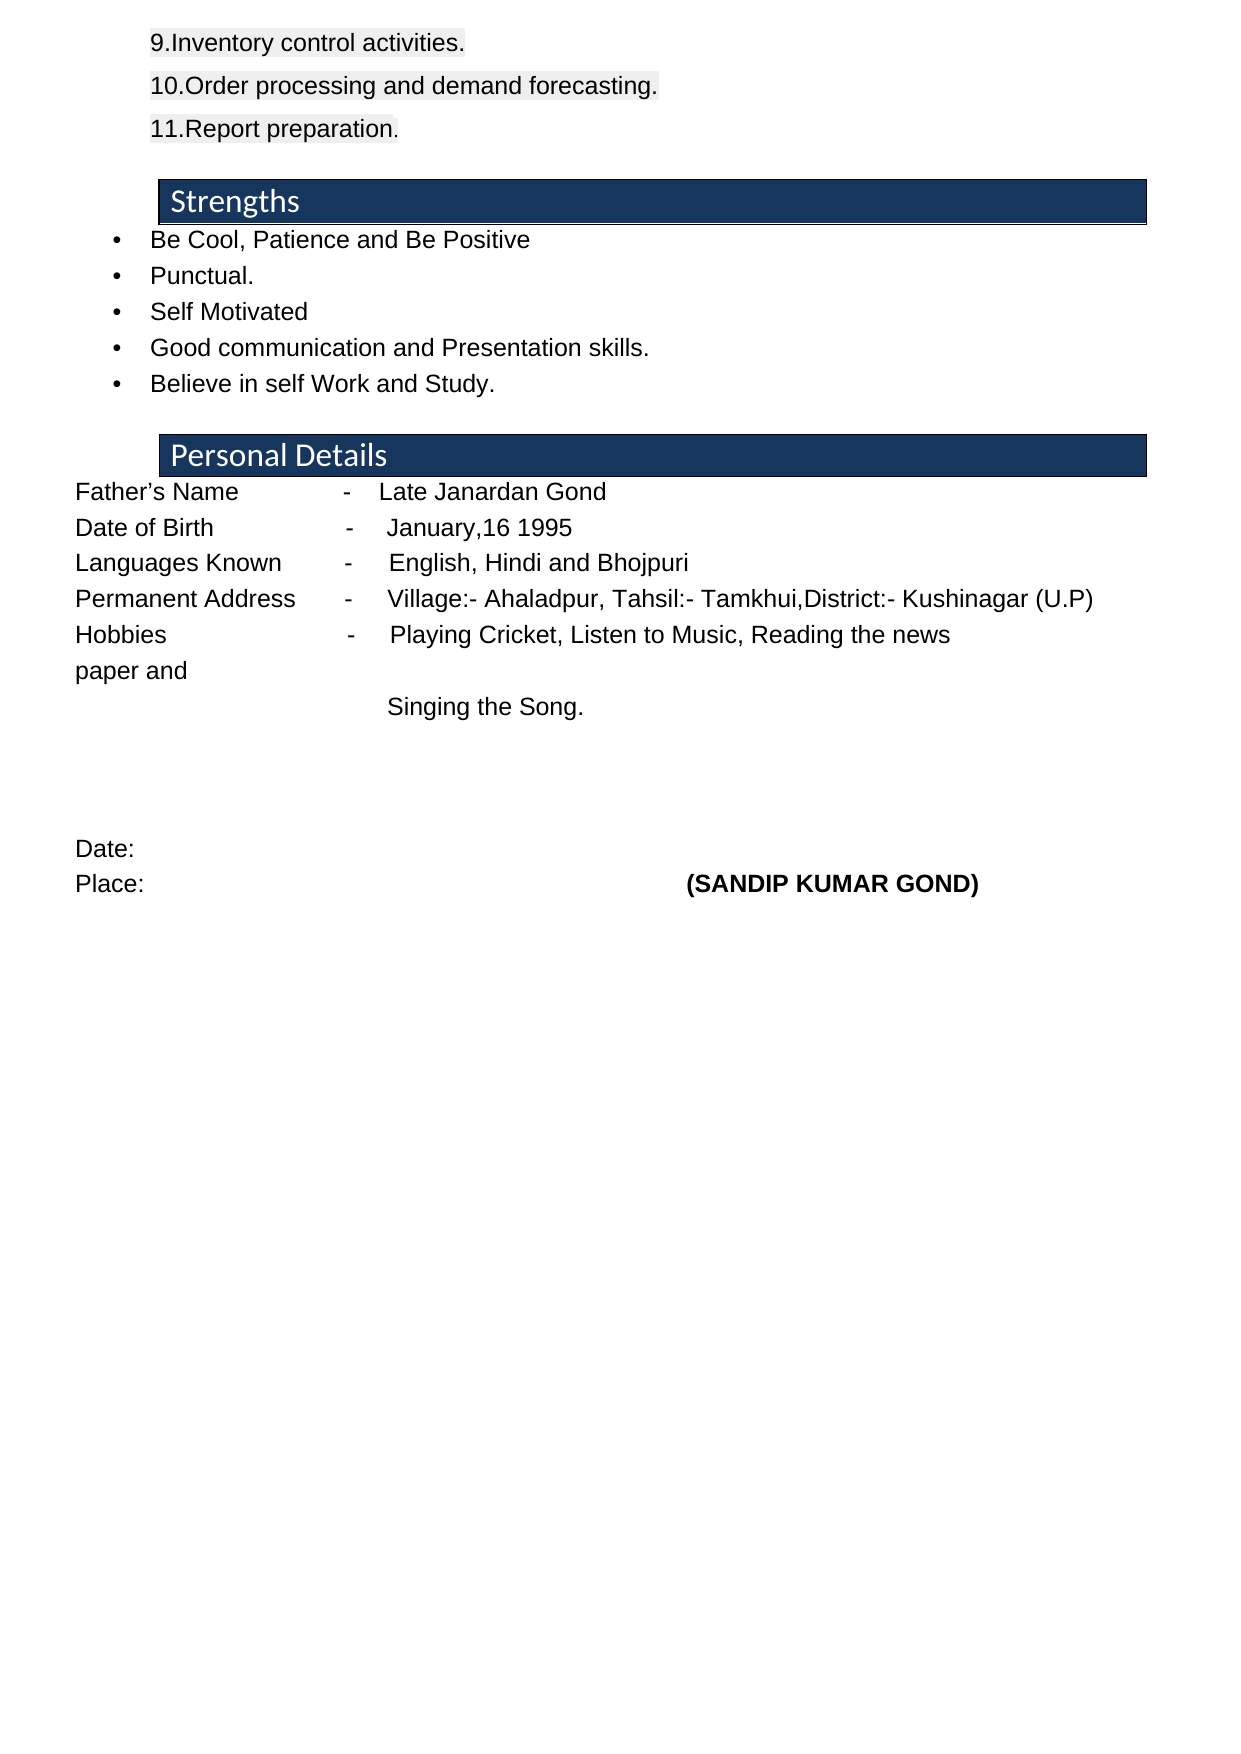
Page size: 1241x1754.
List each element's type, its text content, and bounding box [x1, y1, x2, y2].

text Hobbies - Playing Cricket, Listen to Music, Reading the news paper and [75, 620, 1003, 685]
text Date: [75, 833, 1003, 862]
table_header Personal Details [160, 435, 1146, 476]
list Be Cool, Patience and Be Positive [112, 225, 1003, 254]
text Languages Known - English, Hindi and Bhojpuri [75, 548, 1003, 577]
list Punctual. [112, 261, 1003, 290]
table_header Strengths [160, 180, 1146, 223]
text Father’s Name - Late Janardan Gond [75, 477, 1003, 505]
list Good communication and Presentation skills. [112, 333, 1003, 362]
list Believe in self Work and Study. [112, 369, 1003, 397]
list Self Motivated [112, 297, 1003, 326]
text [150, 28, 1125, 143]
text Singing the Song. [75, 692, 1003, 721]
text Date of Birth - January,16 1995 [75, 512, 1003, 541]
text Permanent Address - Village:- Ahaladpur, Tahsil:- Tamkhui,District:- Kushinagar (U.P) [75, 584, 1157, 613]
text Place: (SANDIP KUMAR GOND) [75, 869, 1068, 898]
